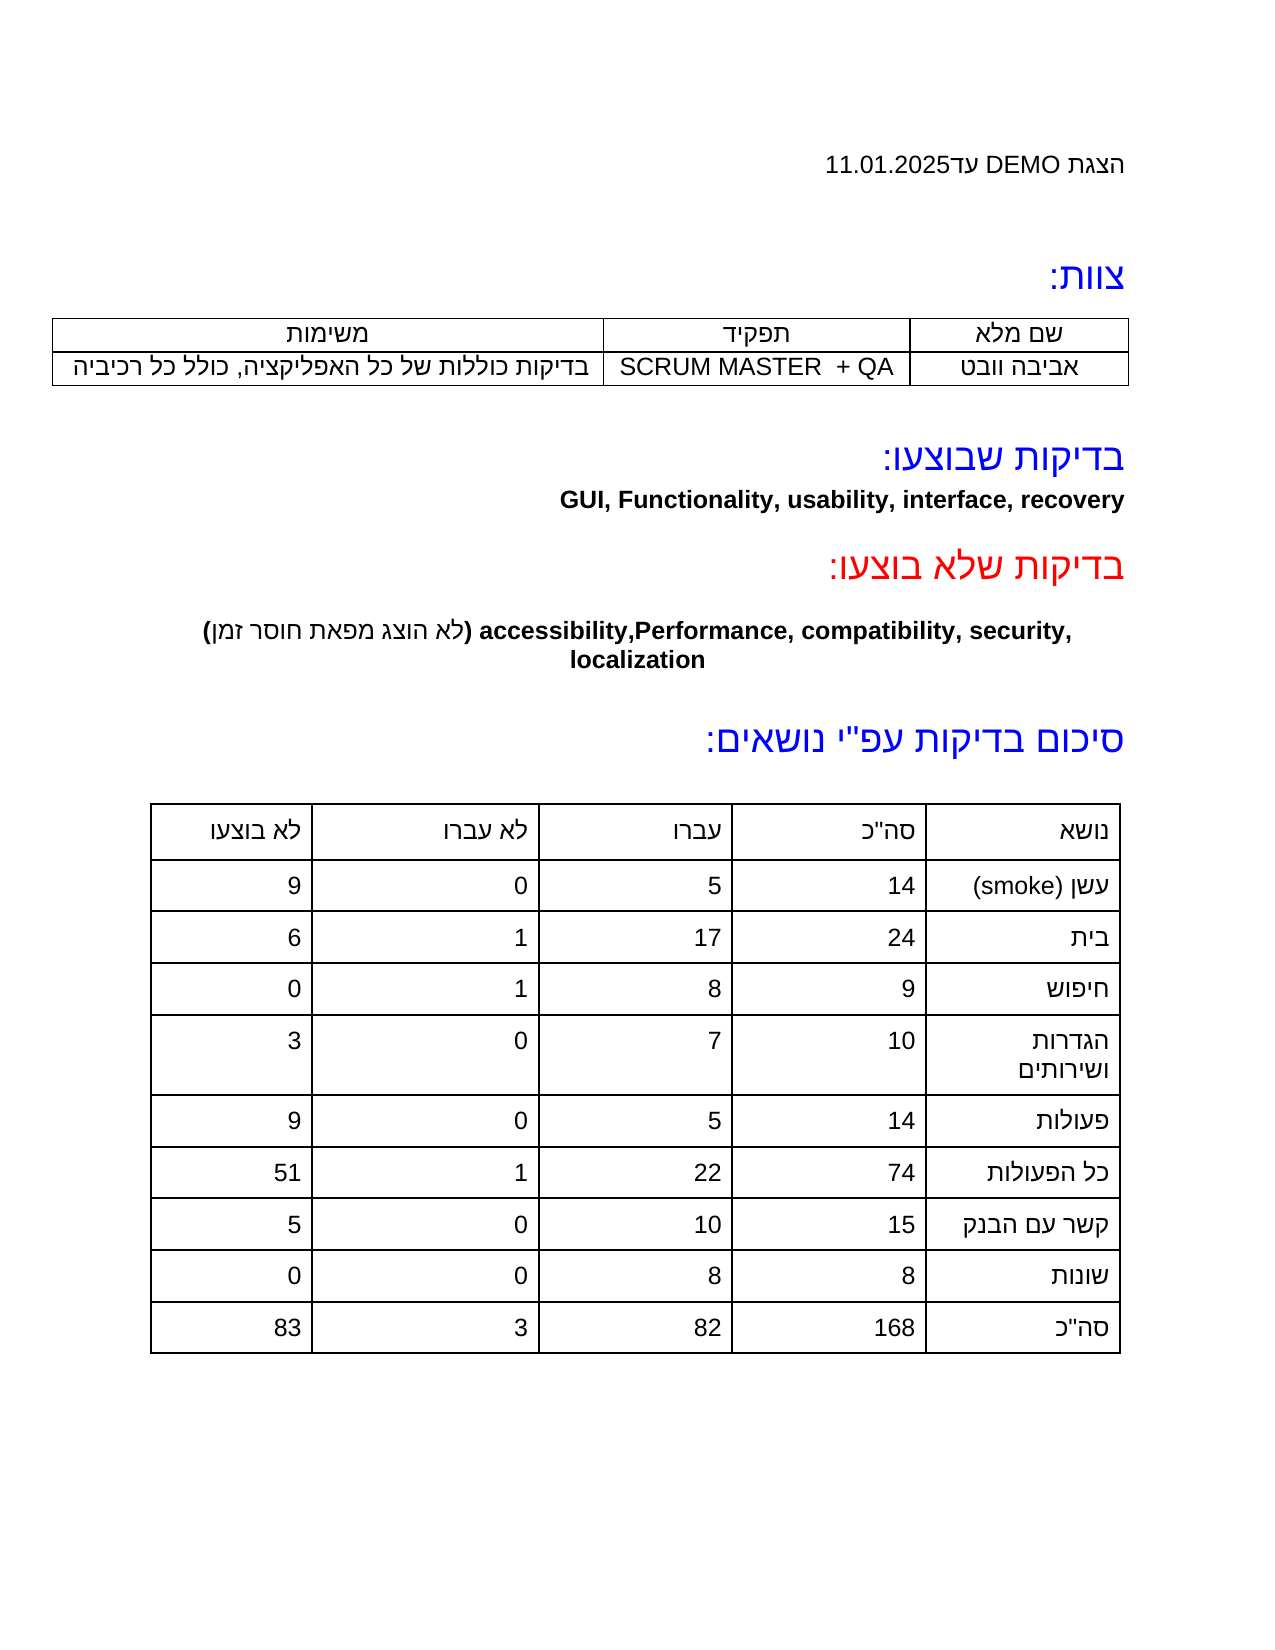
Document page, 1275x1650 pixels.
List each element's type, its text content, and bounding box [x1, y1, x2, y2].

table_cell הגדרות ושירותים [927, 1016, 1119, 1094]
table_cell 0 [152, 964, 311, 1013]
text GUI, Functionality, usability, interface, recovery [150, 485, 1125, 514]
table_cell 1 [313, 1148, 538, 1197]
text צוות: [150, 254, 1125, 298]
table_cell 8 [540, 1251, 731, 1301]
table_header נושא [927, 805, 1119, 858]
table_cell חיפוש [927, 964, 1119, 1013]
table_cell 3 [313, 1303, 538, 1352]
table_header שם מלא [911, 319, 1128, 351]
text סיכום בדיקות עפ"י נושאים: [150, 717, 1125, 760]
table_cell בדיקות כוללות של כל האפליקציה, כולל כל רכיביה [53, 353, 603, 385]
table_cell 9 [152, 1096, 311, 1146]
table_header משימות [53, 319, 603, 351]
table_cell 0 [152, 1251, 311, 1301]
table_cell 17 [540, 912, 731, 962]
table_cell עשן (smoke) [927, 861, 1119, 910]
table_cell 6 [152, 912, 311, 962]
table_cell 9 [152, 861, 311, 910]
table_cell 15 [733, 1199, 925, 1249]
table_header לא בוצעו [152, 805, 311, 858]
table_cell 0 [313, 861, 538, 910]
table_cell 7 [540, 1016, 731, 1094]
table_cell 8 [733, 1251, 925, 1301]
table_cell כל הפעולות [927, 1148, 1119, 1197]
table_cell 1 [313, 912, 538, 962]
table_cell 10 [540, 1199, 731, 1249]
table_header עברו [540, 805, 731, 858]
table_cell 14 [733, 861, 925, 910]
table_cell 9 [733, 964, 925, 1013]
table_cell 24 [733, 912, 925, 962]
table_cell פעולות [927, 1096, 1119, 1146]
table_cell 168 [733, 1303, 925, 1352]
table_cell 10 [733, 1016, 925, 1094]
table_cell 0 [313, 1251, 538, 1301]
table_cell 3 [152, 1016, 311, 1094]
table_cell אביבה וובט [911, 353, 1128, 385]
table_cell 51 [152, 1148, 311, 1197]
table_cell בית [927, 912, 1119, 962]
text בדיקות שלא בוצעו: [150, 544, 1125, 588]
table_cell 5 [540, 1096, 731, 1146]
table_header תפקיד [604, 319, 909, 351]
table_cell 14 [733, 1096, 925, 1146]
table_cell 22 [540, 1148, 731, 1197]
text (לא הוצג מפאת חוסר זמן) accessibility,Performance, compatibility, security, localization [150, 616, 1125, 674]
table_cell שונות [927, 1251, 1119, 1301]
table_cell 8 [540, 964, 731, 1013]
table_cell 1 [313, 964, 538, 1013]
table_cell 82 [540, 1303, 731, 1352]
table_header לא עברו [313, 805, 538, 858]
table_cell 0 [313, 1199, 538, 1249]
table_cell 5 [540, 861, 731, 910]
text הצגת DEMO עד11.01.2025 [150, 150, 1125, 179]
table_cell 0 [313, 1096, 538, 1146]
table_cell קשר עם הבנק [927, 1199, 1119, 1249]
table_cell 5 [152, 1199, 311, 1249]
table_cell 0 [313, 1016, 538, 1094]
table_header סה"כ [733, 805, 925, 858]
table_cell 74 [733, 1148, 925, 1197]
table_cell סה"כ [927, 1303, 1119, 1352]
table_cell 83 [152, 1303, 311, 1352]
table_cell SCRUM MASTER + QA [604, 353, 909, 385]
text בדיקות שבוצעו: [150, 436, 1125, 479]
